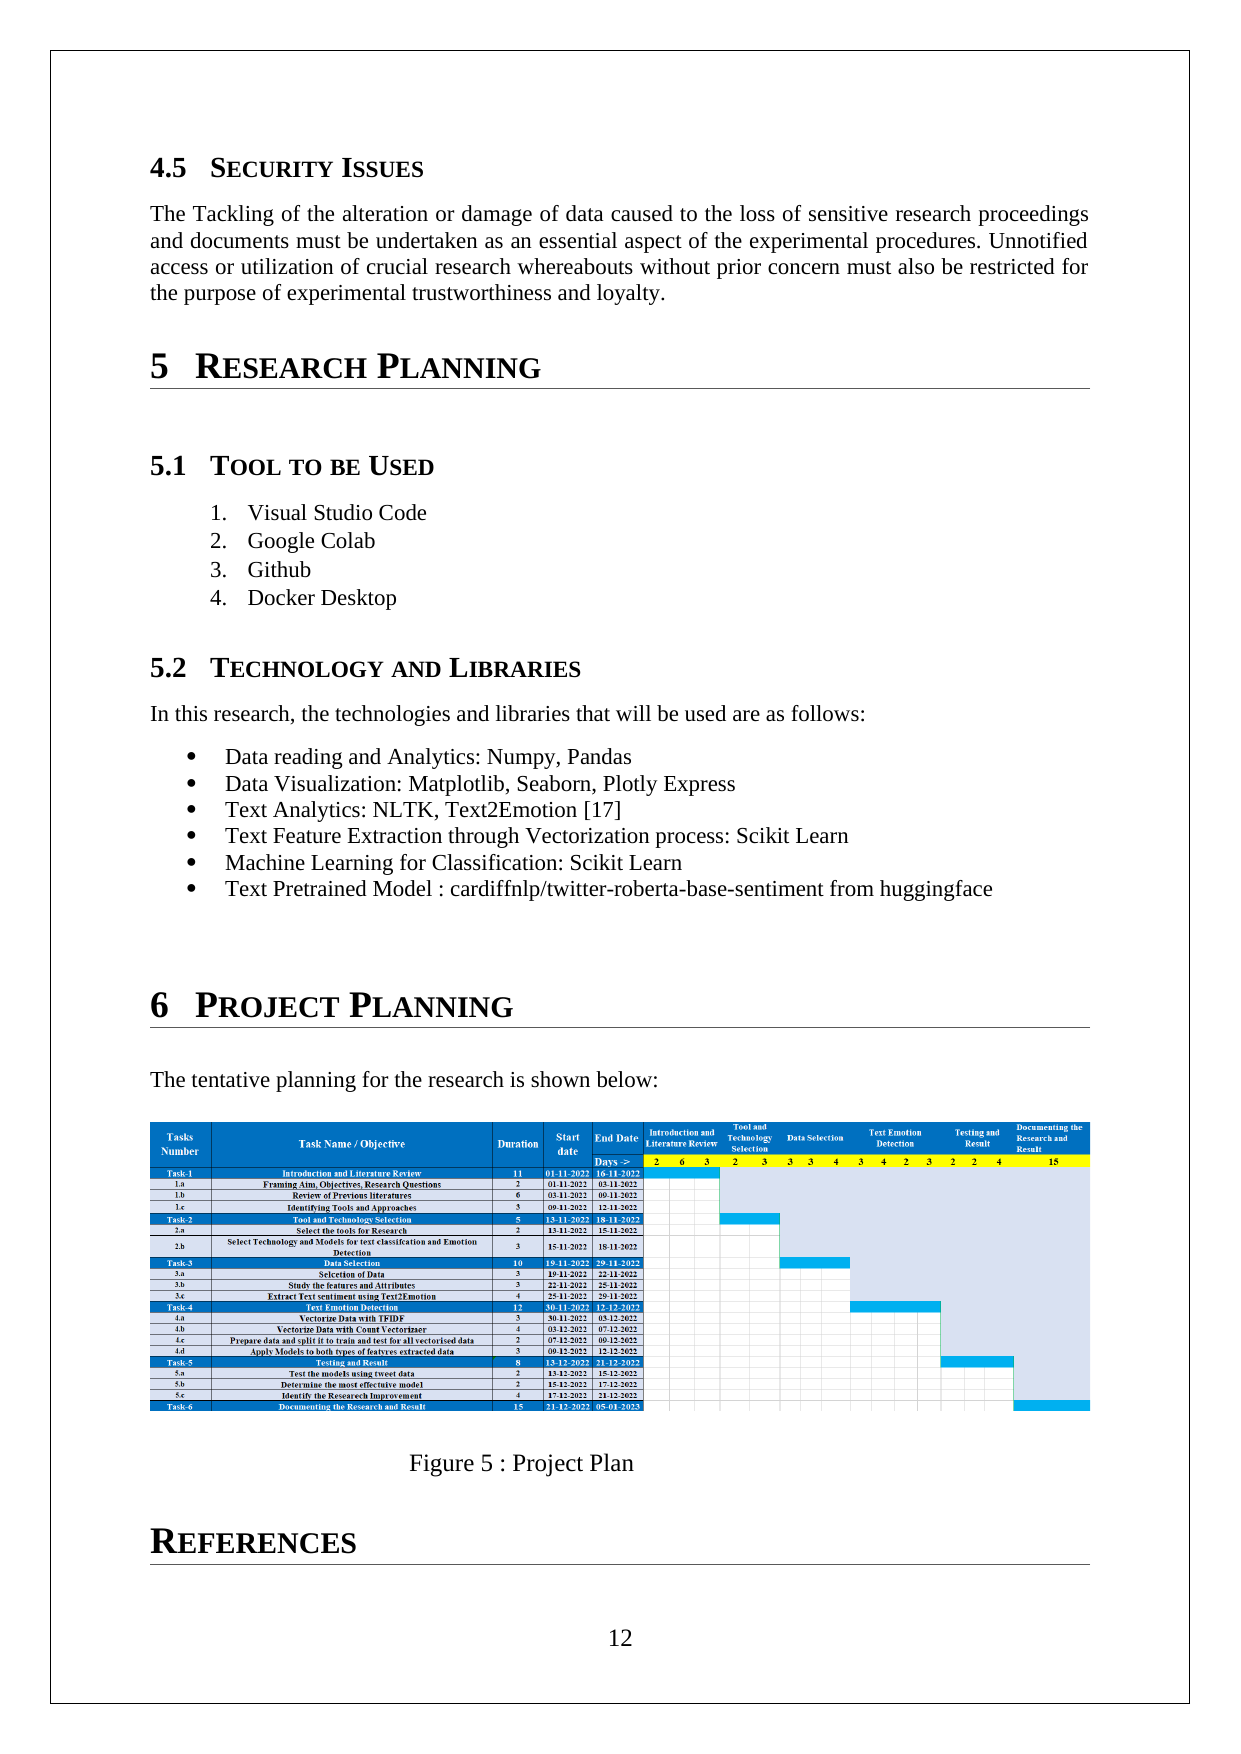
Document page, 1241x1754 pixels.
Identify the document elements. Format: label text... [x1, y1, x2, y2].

subtitle Research Planning [150, 343, 1090, 388]
list Github [210, 556, 1090, 582]
list Google Colab [210, 527, 1090, 554]
list Text Pretrained Model : cardiffnlp/twitter-roberta-base-sentiment from huggingface [187, 875, 1090, 902]
list Machine Learning for Classification: Scikit Learn [187, 849, 1090, 875]
subtitle Technology and Libraries [150, 650, 1090, 684]
picture [150, 1122, 1091, 1411]
list Text Analytics: NLTK, Text2Emotion [187, 796, 1090, 822]
list Data Visualization: Matplotlib, Seaborn, Plotly Express [187, 770, 1090, 796]
subtitle Project Planning [150, 982, 1090, 1027]
list Docker Desktop [210, 584, 1090, 611]
subtitle Security Issues [150, 150, 1090, 183]
text In this research, the technologies and libraries that will be used are as follows: [150, 700, 1090, 727]
list Text Feature Extraction through Vectorization process: Scikit Learn [187, 822, 1090, 849]
subtitle Tool to be Used [150, 448, 1090, 482]
list Visual Studio Code [210, 499, 1090, 525]
text The tentative planning for the research is shown below: [150, 1067, 1090, 1093]
text The Tackling of the alteration or damage of data caused to the loss of sensitive research proceedings and documents must be undertaken as an essential aspect of the experimental procedures. Unnotified access or utilization of crucial research whereabouts without prior concern must also be restricted for the purpose of experimental trustworthiness and loyalty. [150, 200, 1090, 306]
list Data reading and Analytics: Numpy, Pandas [187, 743, 1090, 770]
